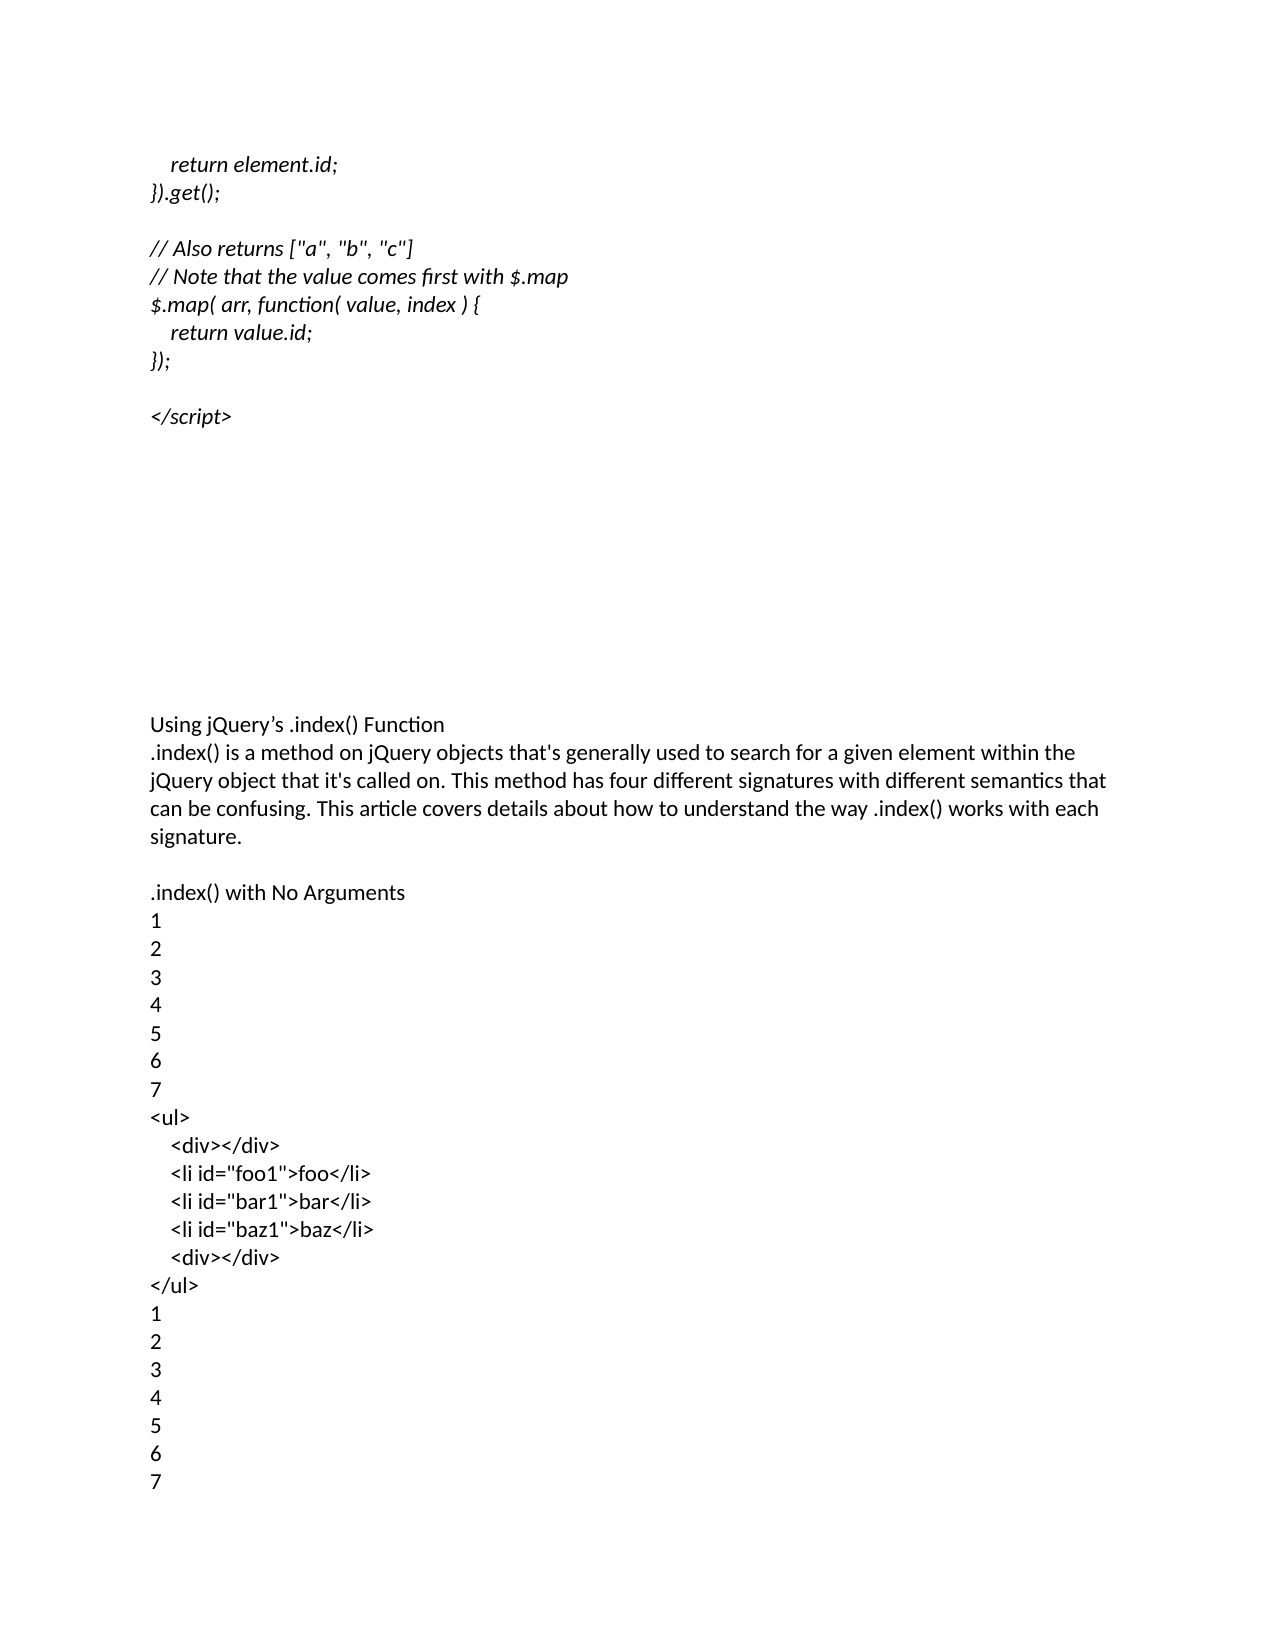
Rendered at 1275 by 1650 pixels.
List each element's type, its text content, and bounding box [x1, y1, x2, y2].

text 1 [150, 1299, 1125, 1327]
text </ul> [150, 1271, 1125, 1299]
text Using jQuery’s .index() Function [150, 710, 1125, 738]
text return element.id; [150, 150, 1125, 178]
text 5 [150, 1411, 1125, 1439]
text <li id="bar1">bar</li> [150, 1187, 1125, 1215]
text <ul> [150, 1103, 1125, 1131]
text // Note that the value comes first with $.map [150, 262, 1125, 290]
text <div></div> [150, 1131, 1125, 1159]
text $.map( arr, function( value, index ) { [150, 290, 1125, 318]
text 1 [150, 907, 1125, 934]
text .index() with No Arguments [150, 878, 1125, 907]
text 3 [150, 963, 1125, 991]
text .index() is a method on jQuery objects that's generally used to search for a given element within the jQuery object that it's called on. This method has four different signatures with different semantics that can be confusing. This article covers details about how to understand the way .index() works with each signature. [150, 738, 1125, 851]
text }); [150, 346, 1125, 374]
text 7 [150, 1467, 1125, 1495]
text 4 [150, 1383, 1125, 1411]
text 4 [150, 991, 1125, 1019]
text return value.id; [150, 318, 1125, 346]
text <div></div> [150, 1243, 1125, 1271]
text </script> [150, 402, 1125, 430]
text 6 [150, 1047, 1125, 1075]
text }).get(); [150, 178, 1125, 206]
text 6 [150, 1439, 1125, 1467]
text 3 [150, 1355, 1125, 1383]
text 5 [150, 1019, 1125, 1047]
text // Also returns ["a", "b", "c"] [150, 234, 1125, 262]
text <li id="foo1">foo</li> [150, 1159, 1125, 1187]
text <li id="baz1">baz</li> [150, 1215, 1125, 1243]
text 2 [150, 1327, 1125, 1355]
text 2 [150, 934, 1125, 963]
text 7 [150, 1075, 1125, 1103]
